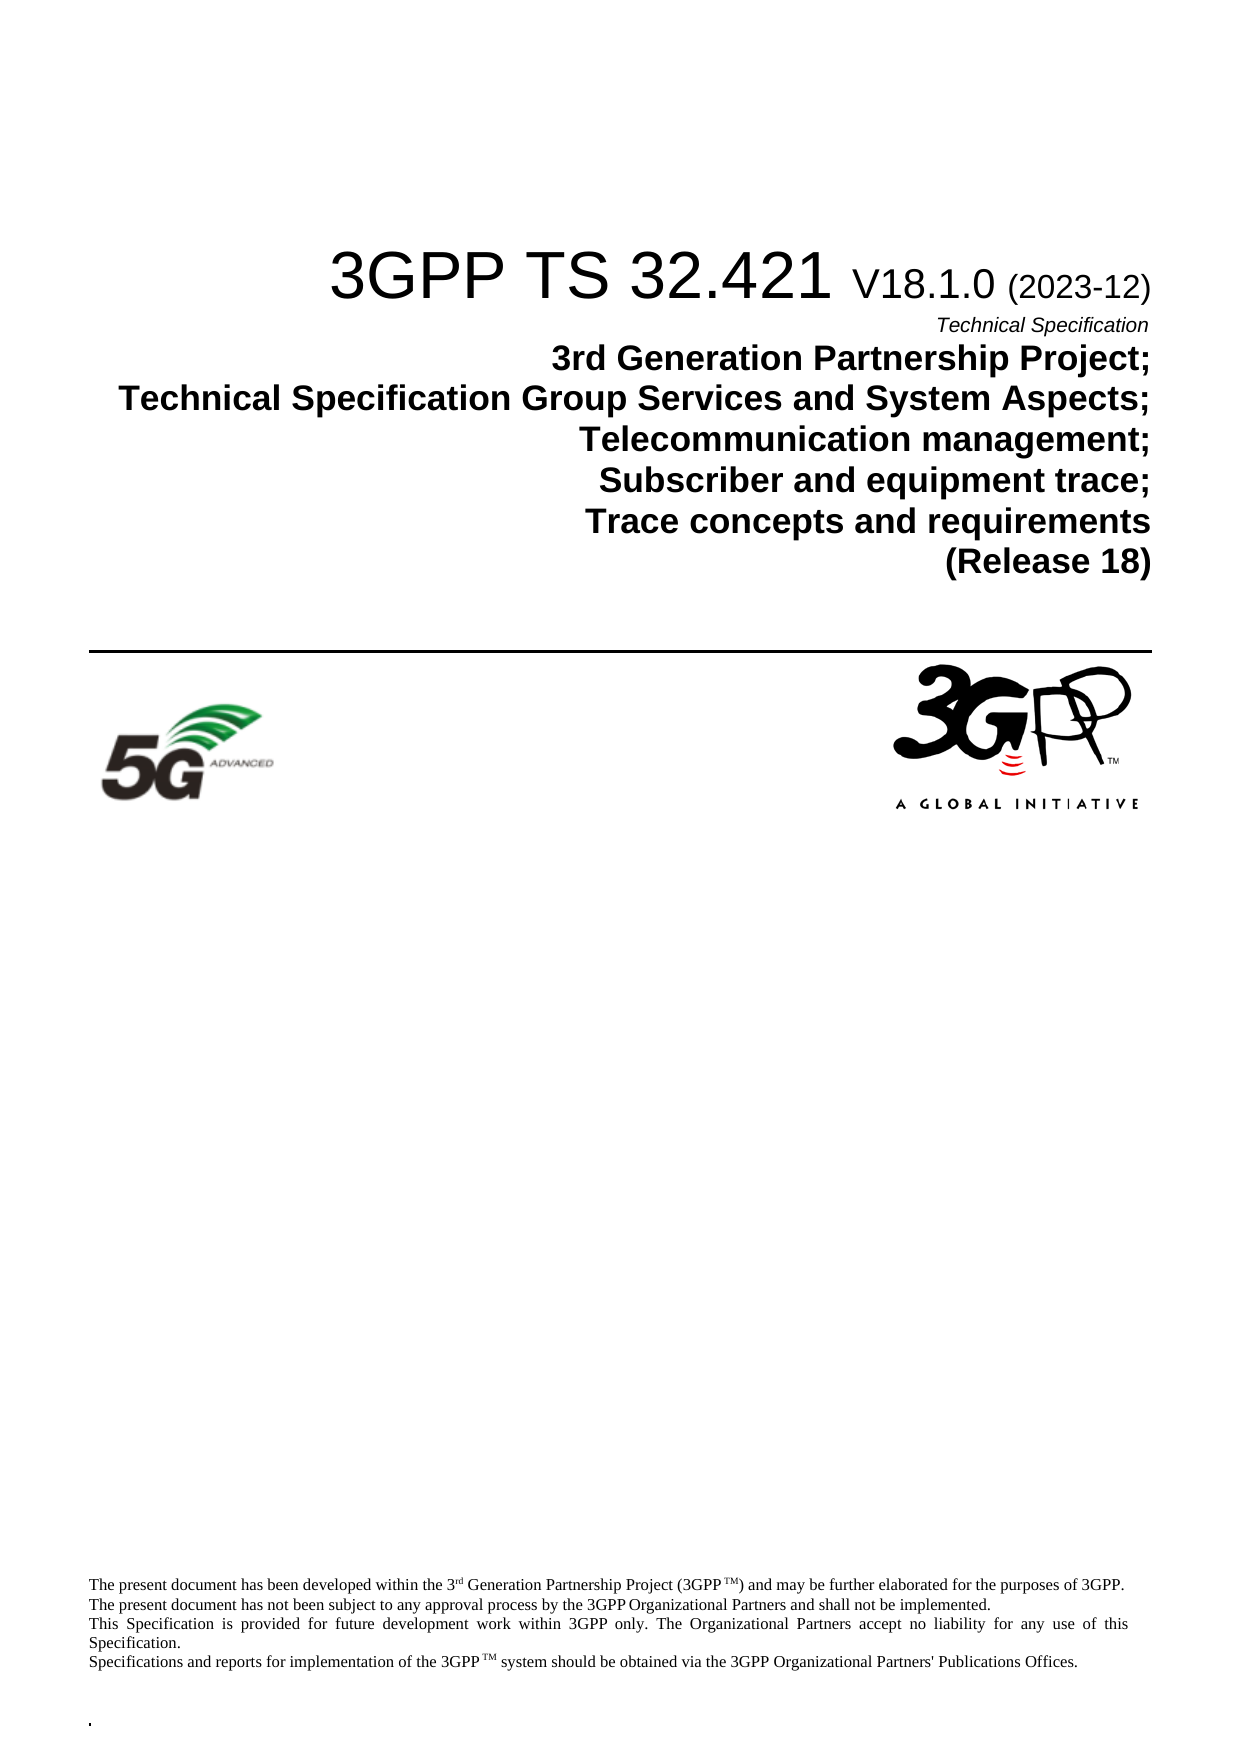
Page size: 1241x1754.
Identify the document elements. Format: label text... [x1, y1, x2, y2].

text Technical Specification [89, 313, 1149, 337]
text (Release 18) [89, 541, 1152, 581]
text Telecommunication management; [89, 418, 1152, 459]
text The present document has been developed within the 3rd Generation Partnership Project (3GPP TM) and may be further elaborated for the purposes of 3GPP. The present document has not been subject to any approval process by the 3GPP Organizational Partners and shall not be implemented. This Specification is provided for future development work within 3GPP only. The Organizational Partners accept no liability for any use of this Specification. Specifications and reports for implementation of the 3GPP TM system should be obtained via the 3GPP Organizational Partners' Publications Offices. [89, 1575, 1129, 1671]
text 3GPP TS 32.421 V18.1.0 (2023-12) [89, 236, 1152, 313]
picture [885, 656, 1152, 814]
text Subscriber and equipment trace; [89, 459, 1152, 500]
text 3rd Generation Partnership Project; [89, 337, 1152, 378]
text Technical Specification Group Services and System Aspects; [89, 378, 1152, 418]
text Trace concepts and requirements [89, 500, 1152, 541]
